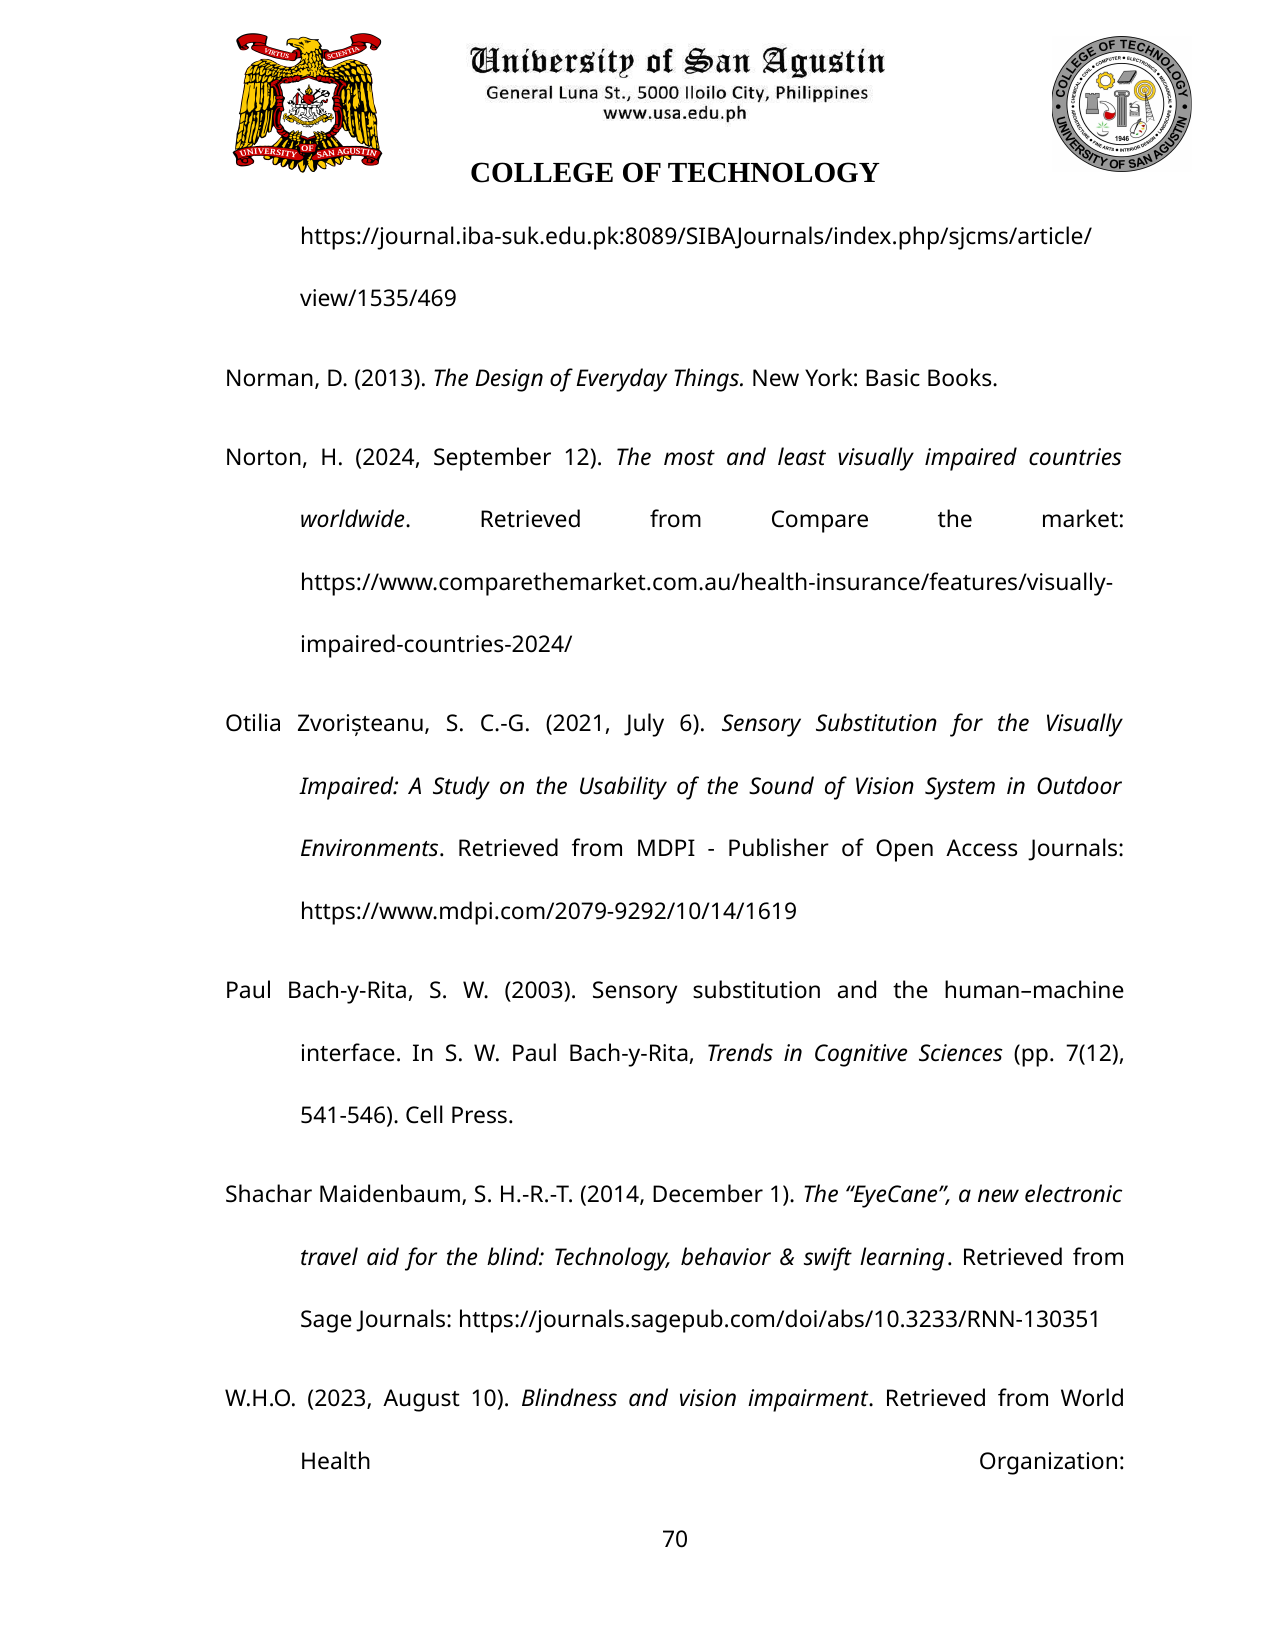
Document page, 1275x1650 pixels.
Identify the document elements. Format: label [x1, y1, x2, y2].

picture [1052, 36, 1192, 172]
picture [456, 32, 894, 142]
picture [225, 30, 389, 175]
